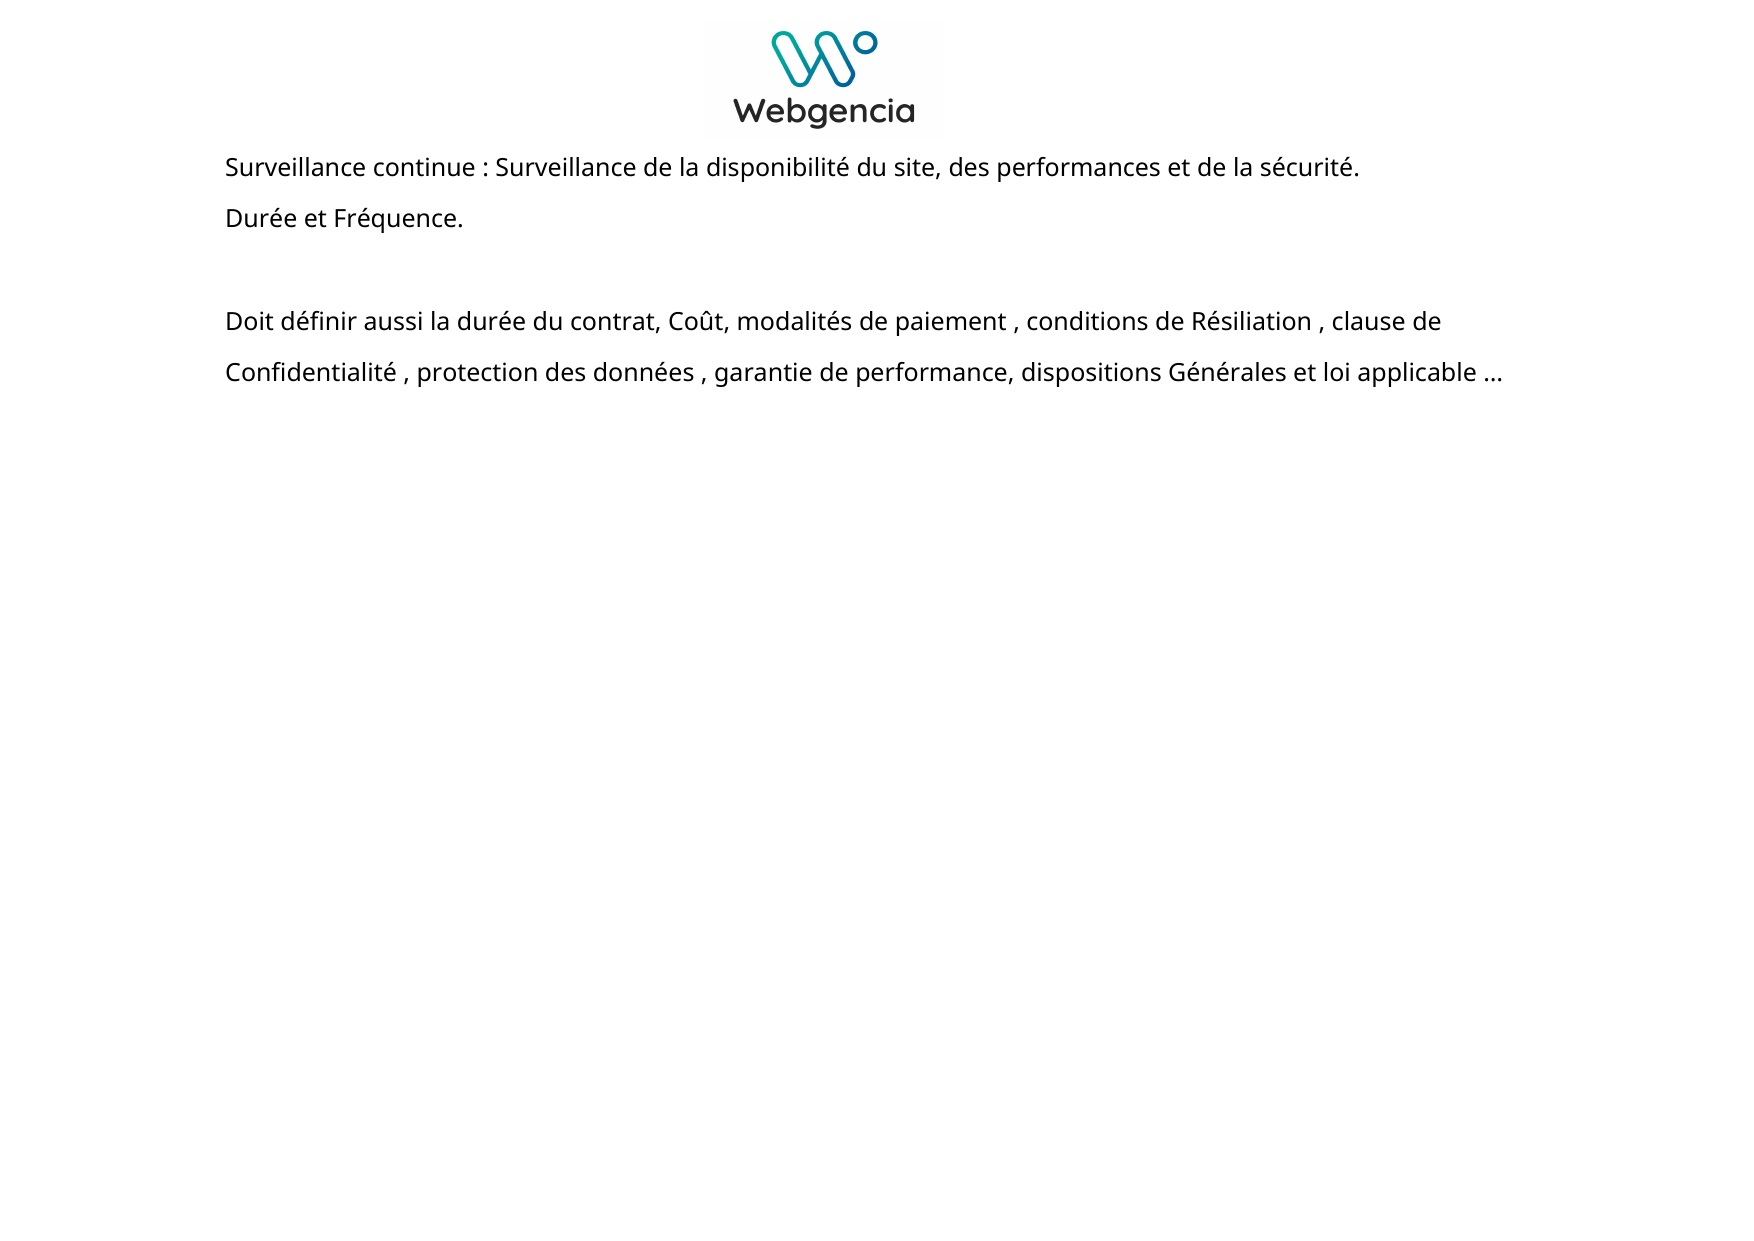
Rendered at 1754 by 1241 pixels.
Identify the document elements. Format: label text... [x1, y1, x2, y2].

text Doit définir aussi la durée du contrat, Coût, modalités de paiement , conditions de Résiliation , clause de Confidentialité , protection des données , garantie de performance, dispositions Générales et loi applicable … [225, 303, 1604, 388]
picture [703, 22, 945, 138]
text Surveillance continue : Surveillance de la disponibilité du site, des performances et de la sécurité. [225, 150, 1604, 184]
text Durée et Fréquence. [225, 201, 1604, 235]
